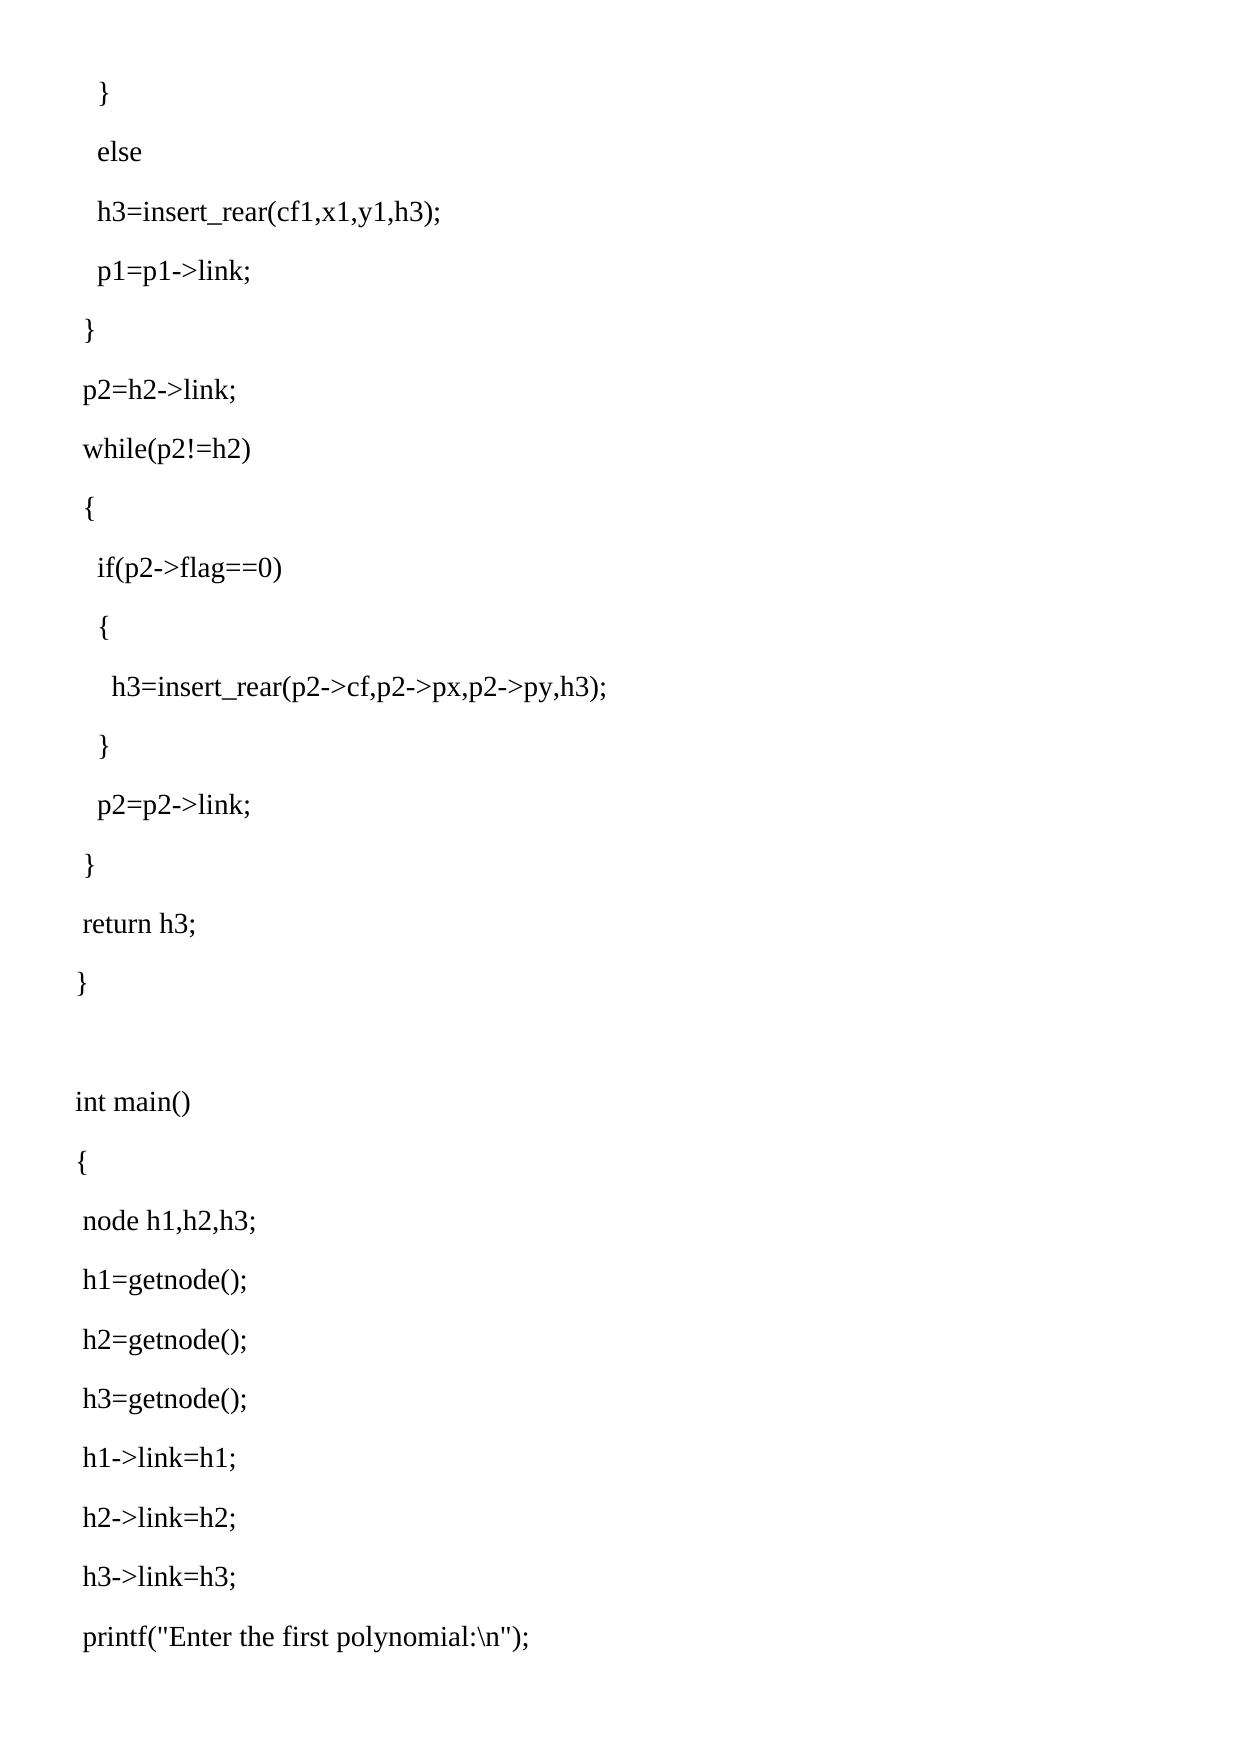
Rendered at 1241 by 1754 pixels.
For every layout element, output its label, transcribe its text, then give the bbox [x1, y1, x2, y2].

text printf("Enter the first polynomial:\n"); [75, 1619, 1165, 1652]
text } [75, 75, 1165, 108]
text h3=insert_rear(cf1,x1,y1,h3); [75, 194, 1165, 227]
text p2=h2->link; [75, 372, 1165, 405]
text h1->link=h1; [75, 1441, 1165, 1474]
text return h3; [75, 906, 1165, 940]
text node h1,h2,h3; [75, 1203, 1165, 1237]
text } [75, 966, 1165, 999]
text h3->link=h3; [75, 1559, 1165, 1593]
text if(p2->flag==0) [75, 550, 1165, 583]
text h2->link=h2; [75, 1500, 1165, 1533]
text } [75, 728, 1165, 762]
text { [75, 491, 1165, 524]
text } [75, 847, 1165, 880]
text h2=getnode(); [75, 1322, 1165, 1355]
text h1=getnode(); [75, 1262, 1165, 1296]
text { [75, 1144, 1165, 1177]
text { [75, 609, 1165, 643]
text int main() [75, 1084, 1165, 1118]
text h3=getnode(); [75, 1381, 1165, 1415]
text p1=p1->link; [75, 253, 1165, 287]
text h3=insert_rear(p2->cf,p2->px,p2->py,h3); [75, 669, 1165, 702]
text else [75, 134, 1165, 168]
text } [75, 312, 1165, 346]
text while(p2!=h2) [75, 431, 1165, 465]
text p2=p2->link; [75, 787, 1165, 821]
